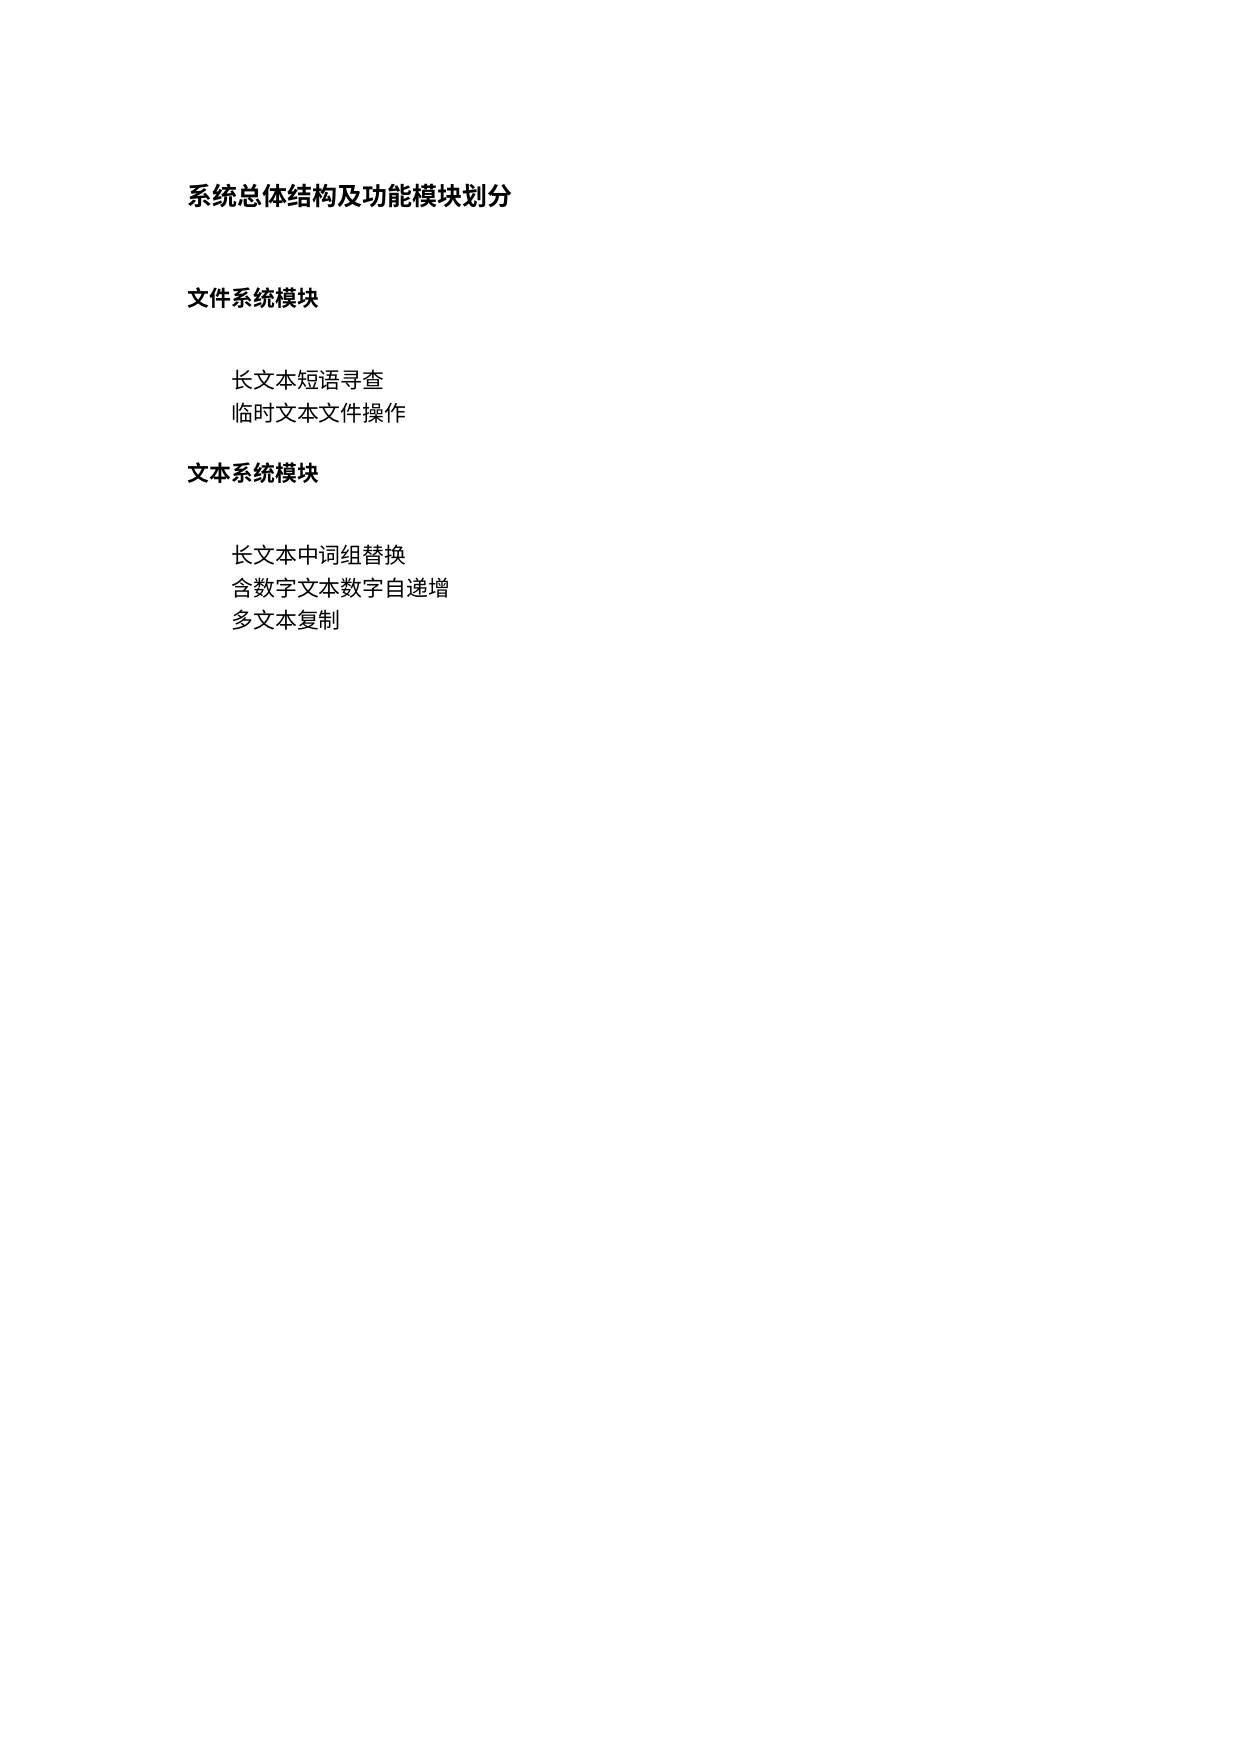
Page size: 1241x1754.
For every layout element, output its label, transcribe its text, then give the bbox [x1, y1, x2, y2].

list 临时文本文件操作 [231, 396, 1053, 428]
list 多文本复制 [231, 603, 1053, 635]
subtitle 系统总体结构及功能模块划分 [187, 162, 1053, 227]
subtitle 文本系统模块 [187, 455, 1053, 488]
list 长文本中词组替换 [231, 538, 1053, 570]
list 长文本短语寻查 [231, 363, 1053, 396]
list 含数字文本数字自递增 [231, 570, 1053, 603]
subtitle 文件系统模块 [187, 281, 1053, 313]
